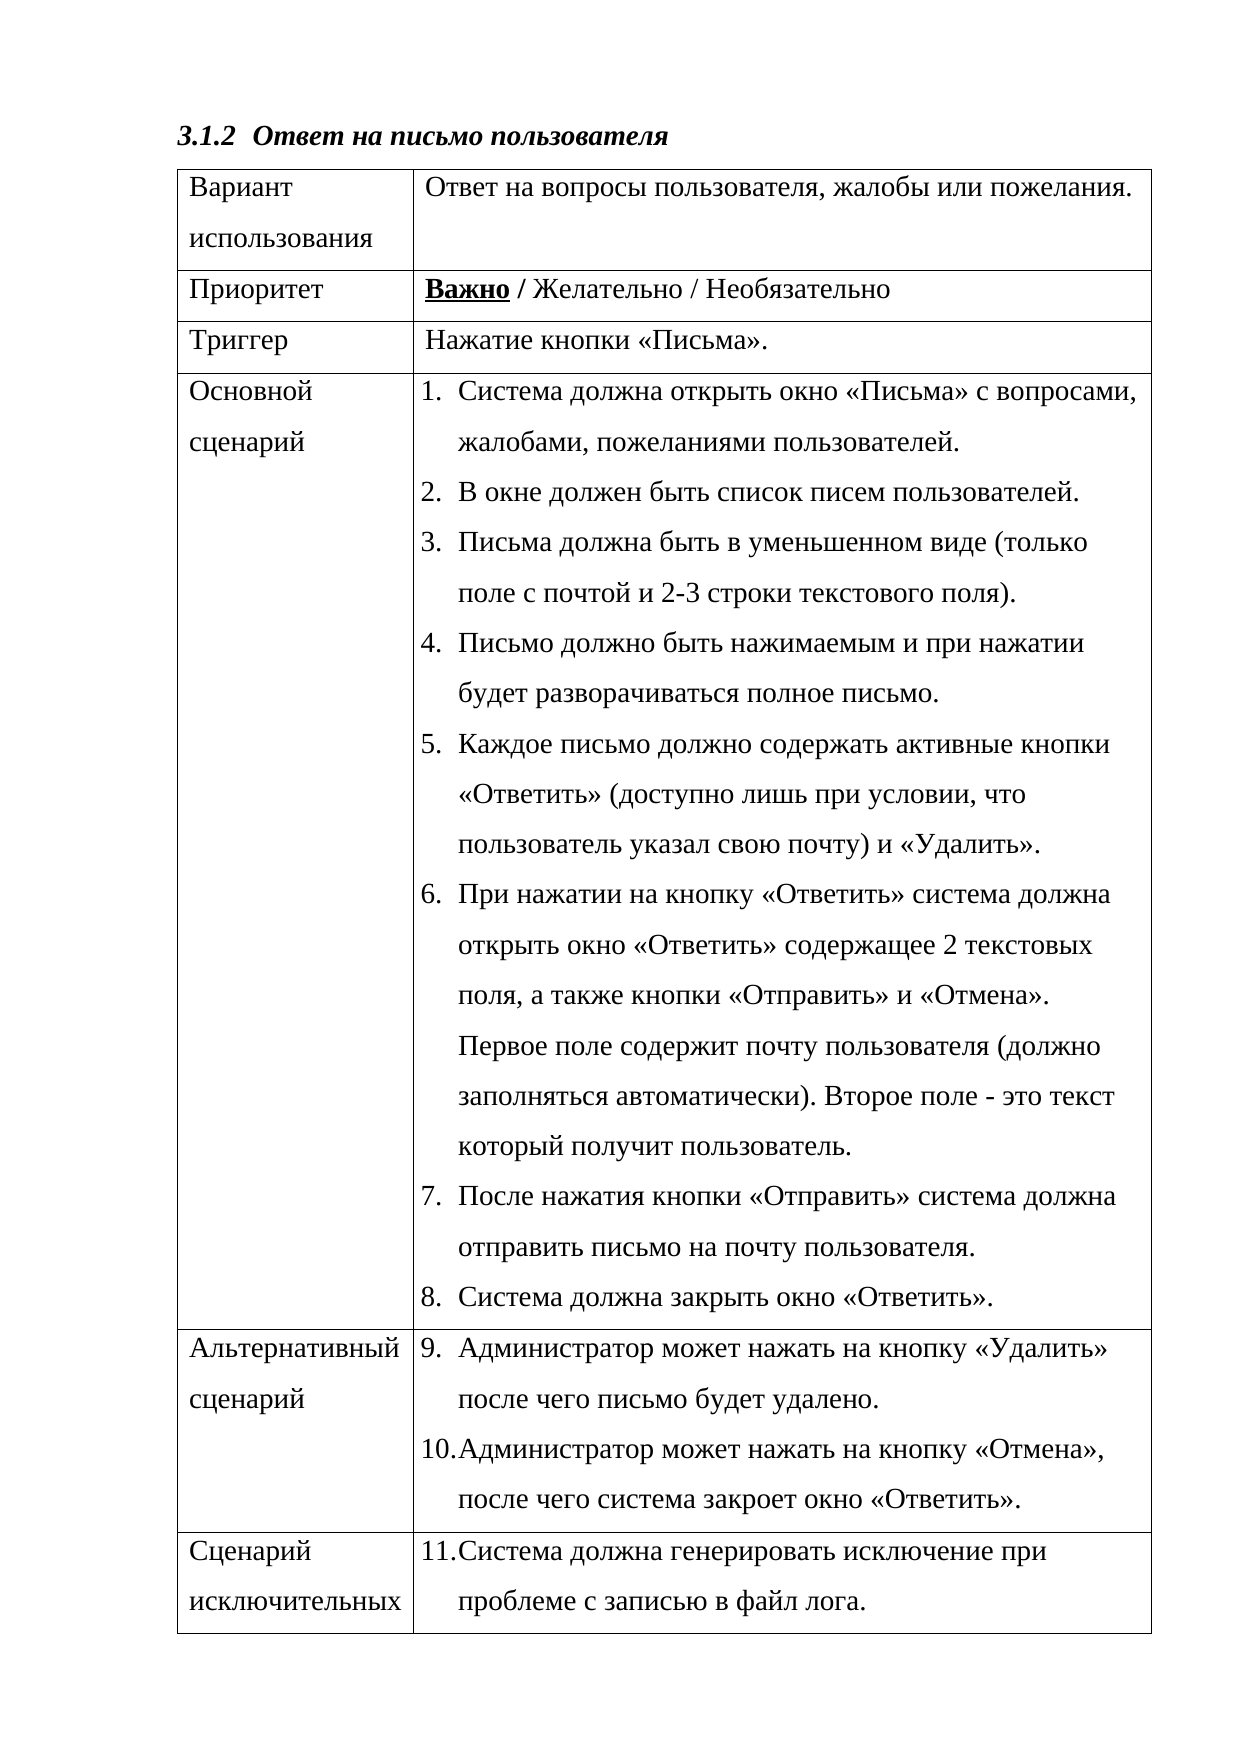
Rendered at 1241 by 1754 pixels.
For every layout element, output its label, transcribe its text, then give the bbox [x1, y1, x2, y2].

table_cell Приоритет [178, 271, 413, 321]
table_cell Важно / Желательно / Необязательно [414, 271, 1151, 321]
table_header Вариант использования [178, 170, 413, 270]
table_cell Триггер [178, 322, 413, 372]
table_cell Альтернативный сценарий [178, 1330, 413, 1532]
table_cell Администратор может нажать на кнопку «Удалить» после чего письмо будет удалено. Администратор может нажать на кнопку «Отмена», после чего система закроет окно «Ответить». [414, 1330, 1151, 1532]
table_cell Система должна открыть окно «Письма» с вопросами, жалобами, пожеланиями пользователей. В окне должен быть список писем пользователей. Письма должна быть в уменьшенном виде (только поле с почтой и 2-3 строки текстового поля). Письмо должно быть нажимаемым и при нажатии будет разворачиваться полное письмо. Каждое письмо должно содержать активные кнопки «Ответить» (доступно лишь при условии, что пользователь указал свою почту) и «Удалить». При нажатии на кнопку «Ответить» система должна открыть окно «Ответить» содержащее 2 текстовых поля, а также кнопки «Отправить» и «Отмена». Первое поле содержит почту пользователя (должно заполняться автоматически). Второе поле - это текст который получит пользователь. После нажатия кнопки «Отправить» система должна отправить письмо на почту пользователя. Система должна закрыть окно «Ответить». [414, 374, 1151, 1329]
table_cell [178, 1533, 413, 1633]
table_cell Основной сценарий [178, 374, 413, 1329]
table_cell Нажатие кнопки «Письма». [414, 322, 1151, 372]
table_header Ответ на вопросы пользователя, жалобы или пожелания. [414, 170, 1151, 270]
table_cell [414, 1533, 1151, 1633]
subtitle Ответ на письмо пользователя [177, 118, 1152, 152]
